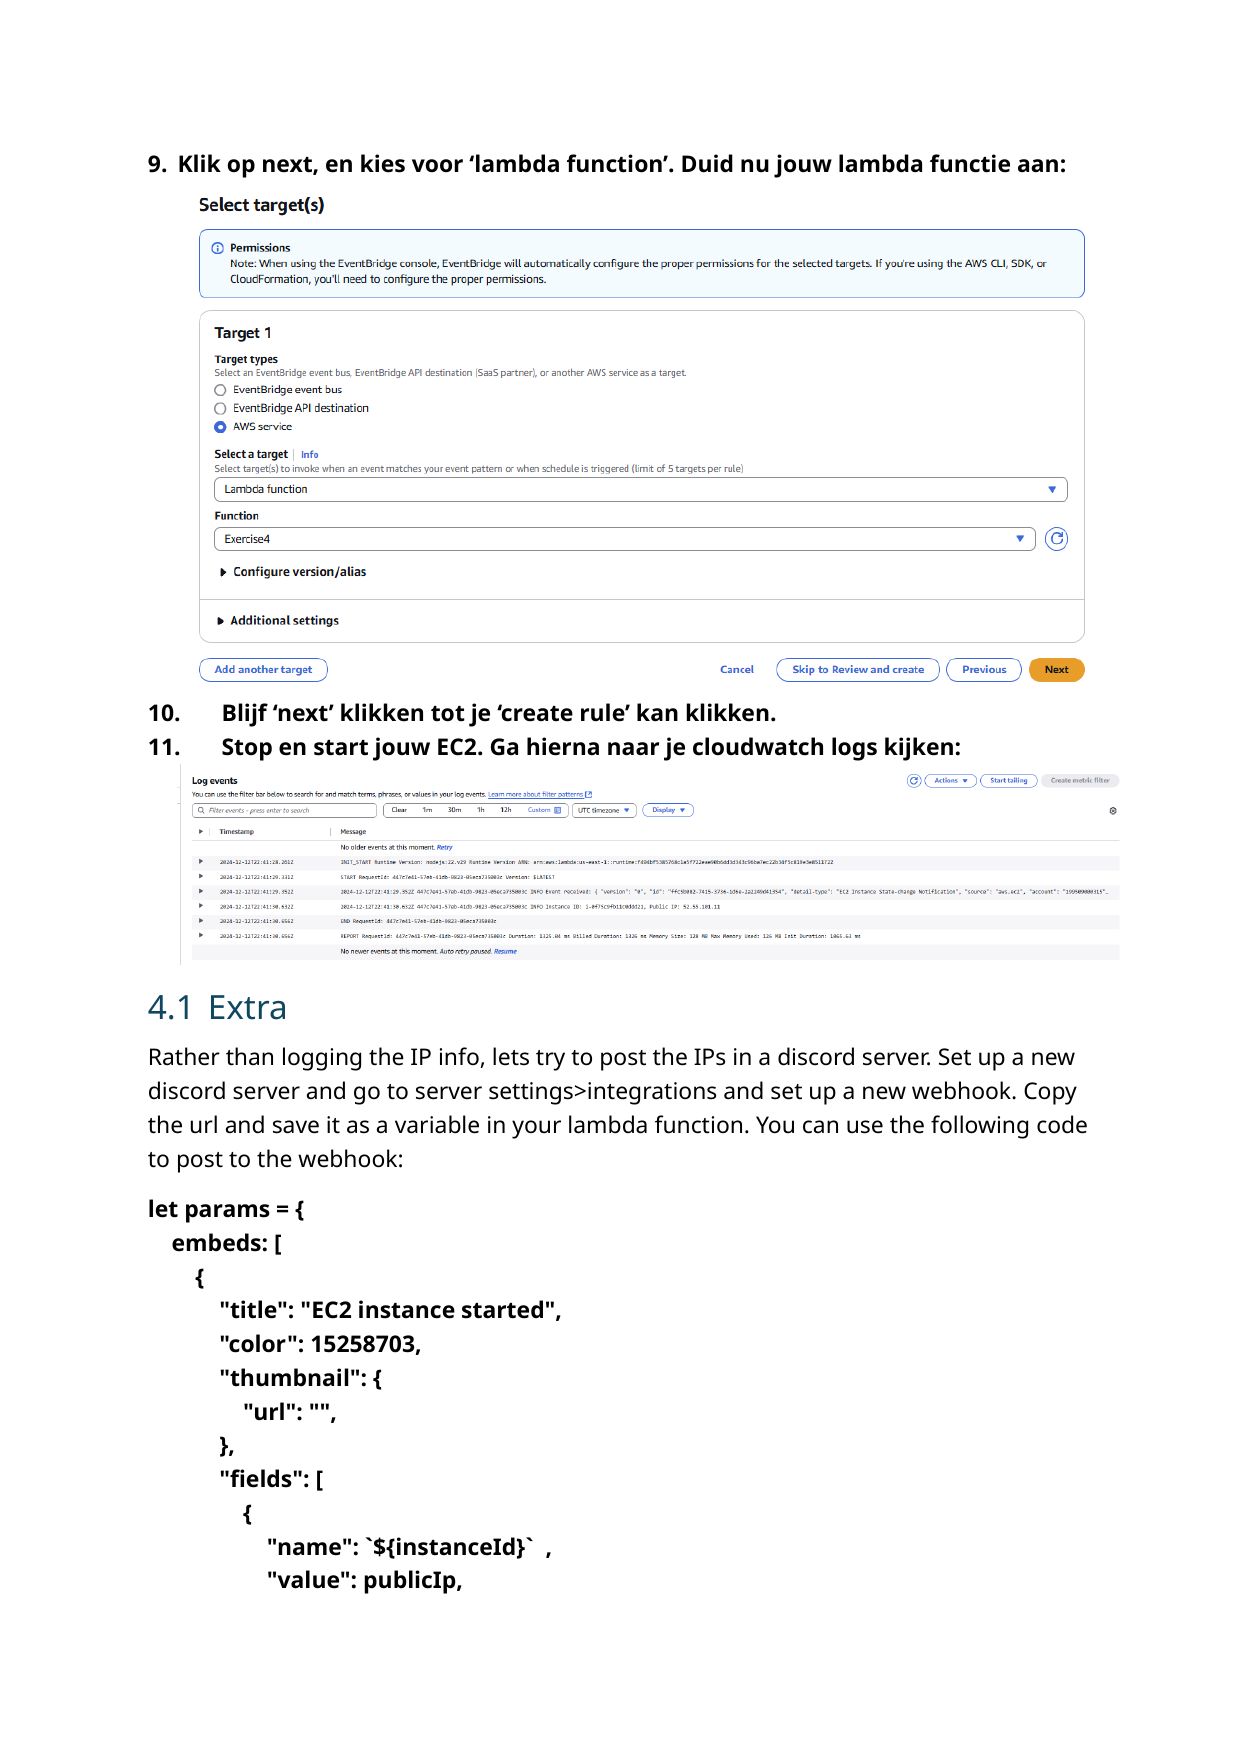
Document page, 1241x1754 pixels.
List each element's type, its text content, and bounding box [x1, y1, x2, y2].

subtitle Extra [148, 984, 1093, 1029]
picture [177, 181, 1123, 695]
picture [177, 764, 1123, 965]
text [148, 1193, 1093, 1596]
list Blijf ‘next’ klikken tot je ‘create rule’ kan klikken. [148, 697, 1093, 728]
text Rather than logging the IP info, lets try to post the IPs in a discord server. Set up a new discord server and go to server settings>integrations and set up a new webhook. Copy the url and save it as a variable in your lambda function. You can use the following code to post to the webhook: [148, 1041, 1093, 1174]
